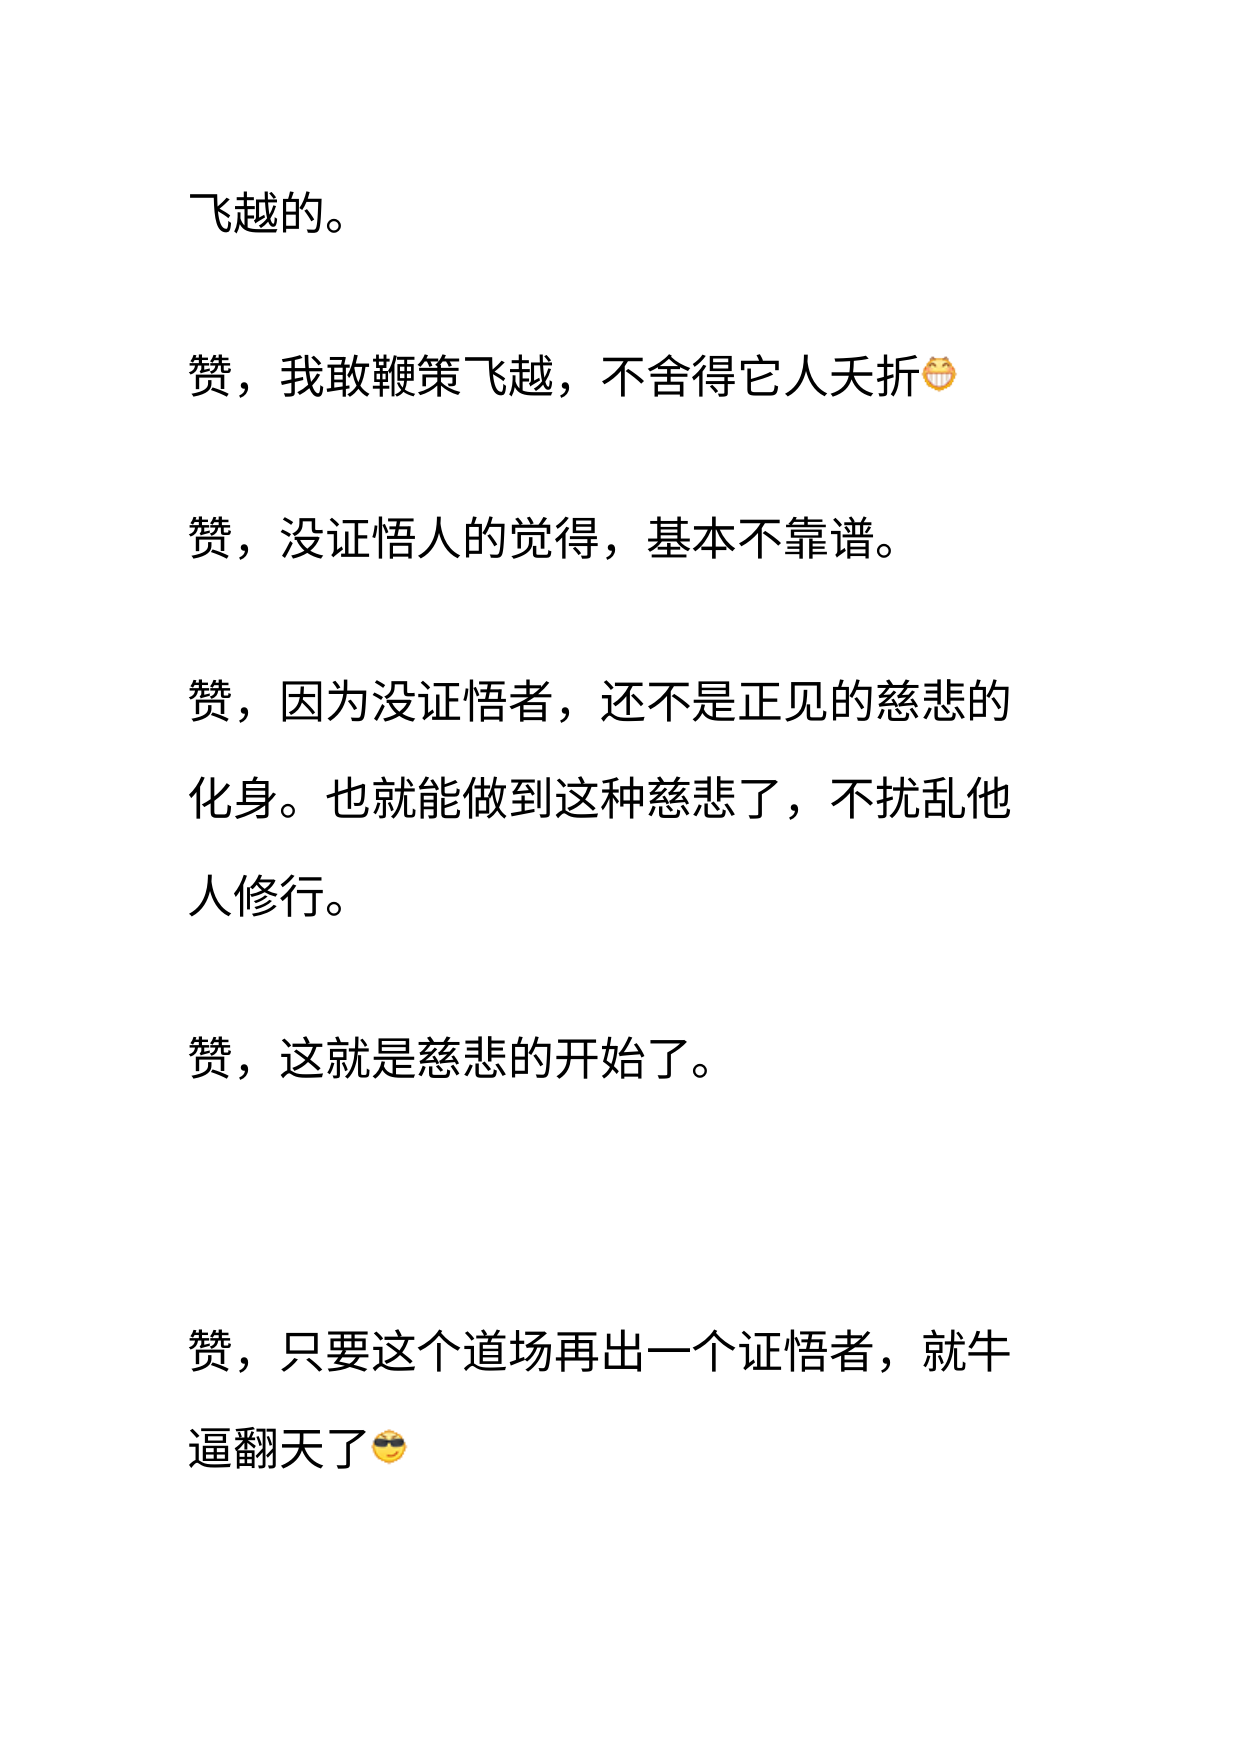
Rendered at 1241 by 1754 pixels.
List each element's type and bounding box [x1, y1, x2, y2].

picture [920, 355, 959, 394]
picture [370, 1428, 409, 1466]
text [187, 162, 1053, 1494]
